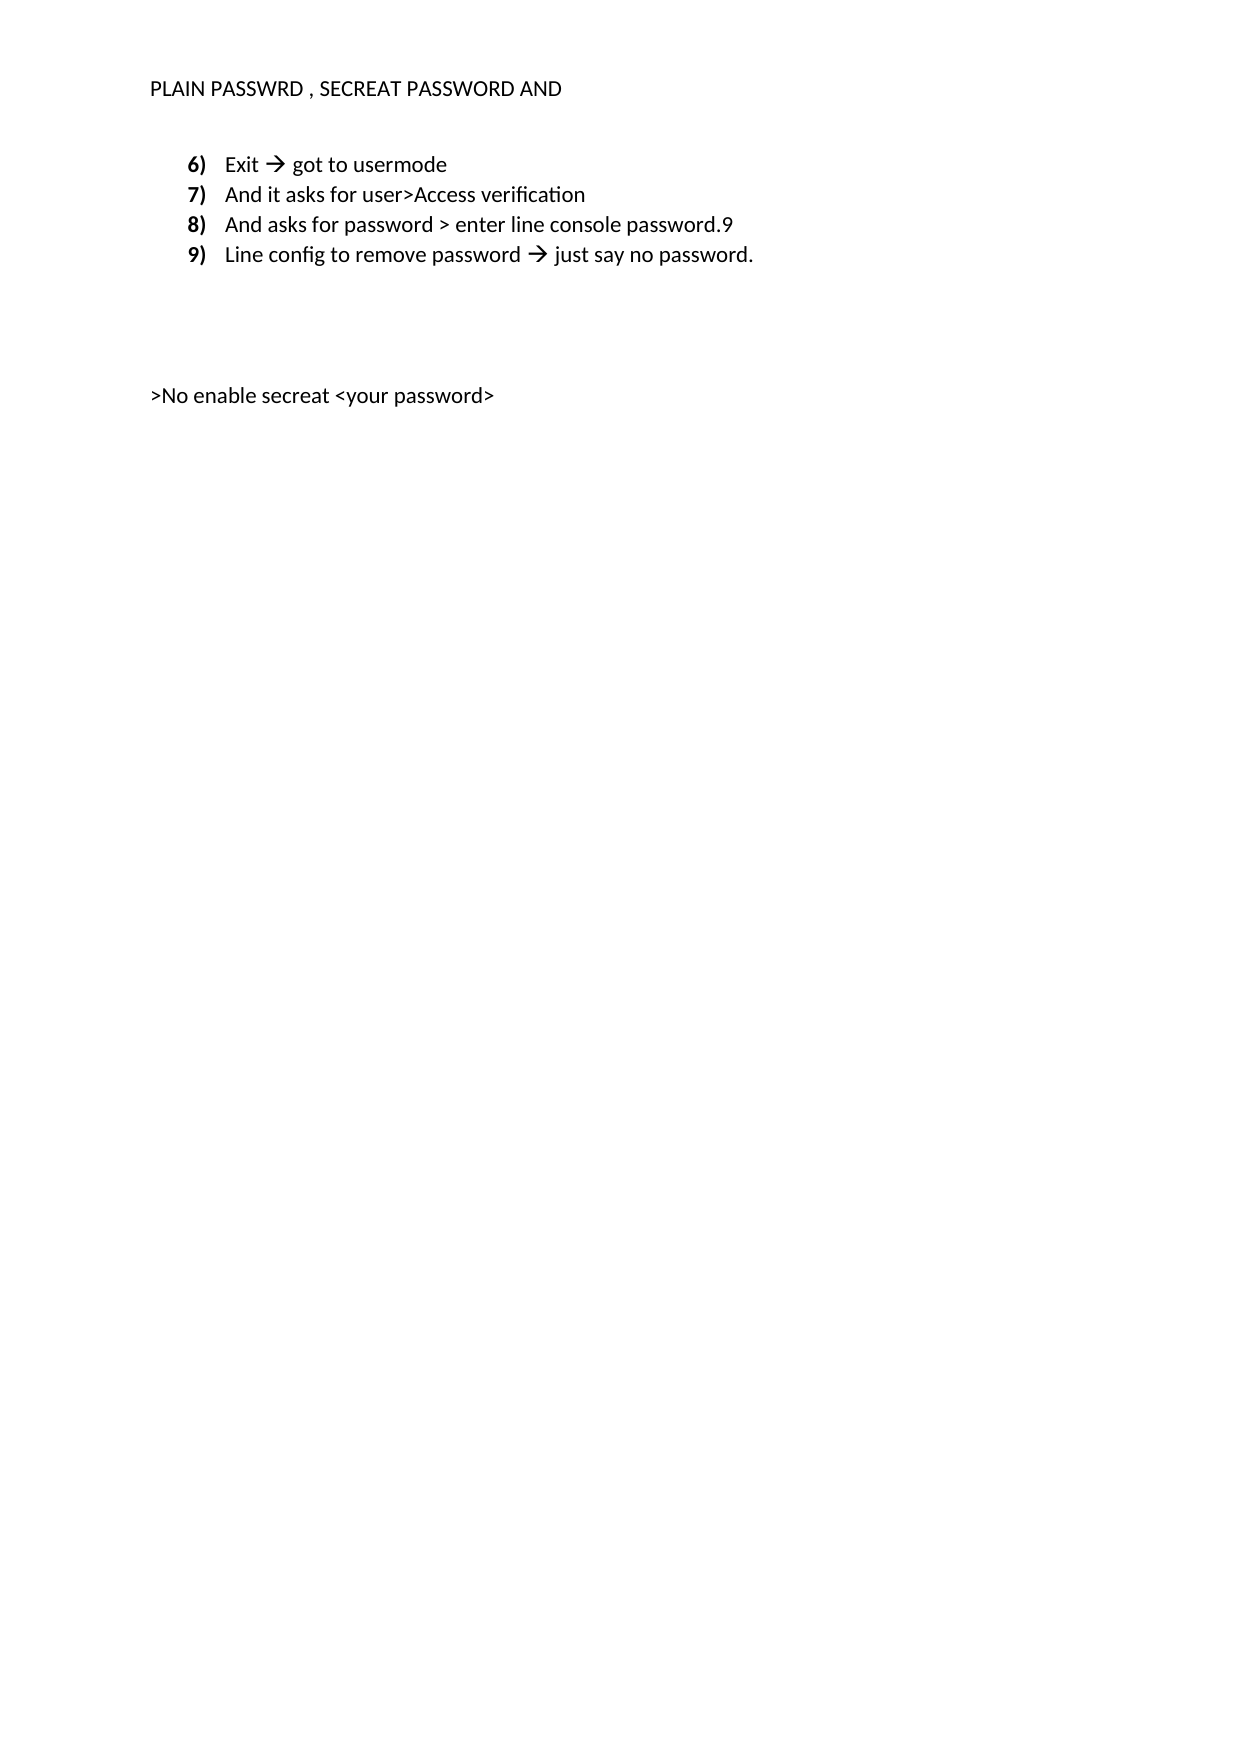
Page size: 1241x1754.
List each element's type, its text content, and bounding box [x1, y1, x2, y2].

list And it asks for user>Access verification [187, 180, 1090, 208]
list Exit got to usermode [187, 150, 1090, 178]
text >No enable secreat <your password> [150, 381, 1090, 409]
list Line config to remove password just say no password. [187, 241, 1090, 269]
list And asks for password > enter line console password.9 [187, 210, 1090, 238]
